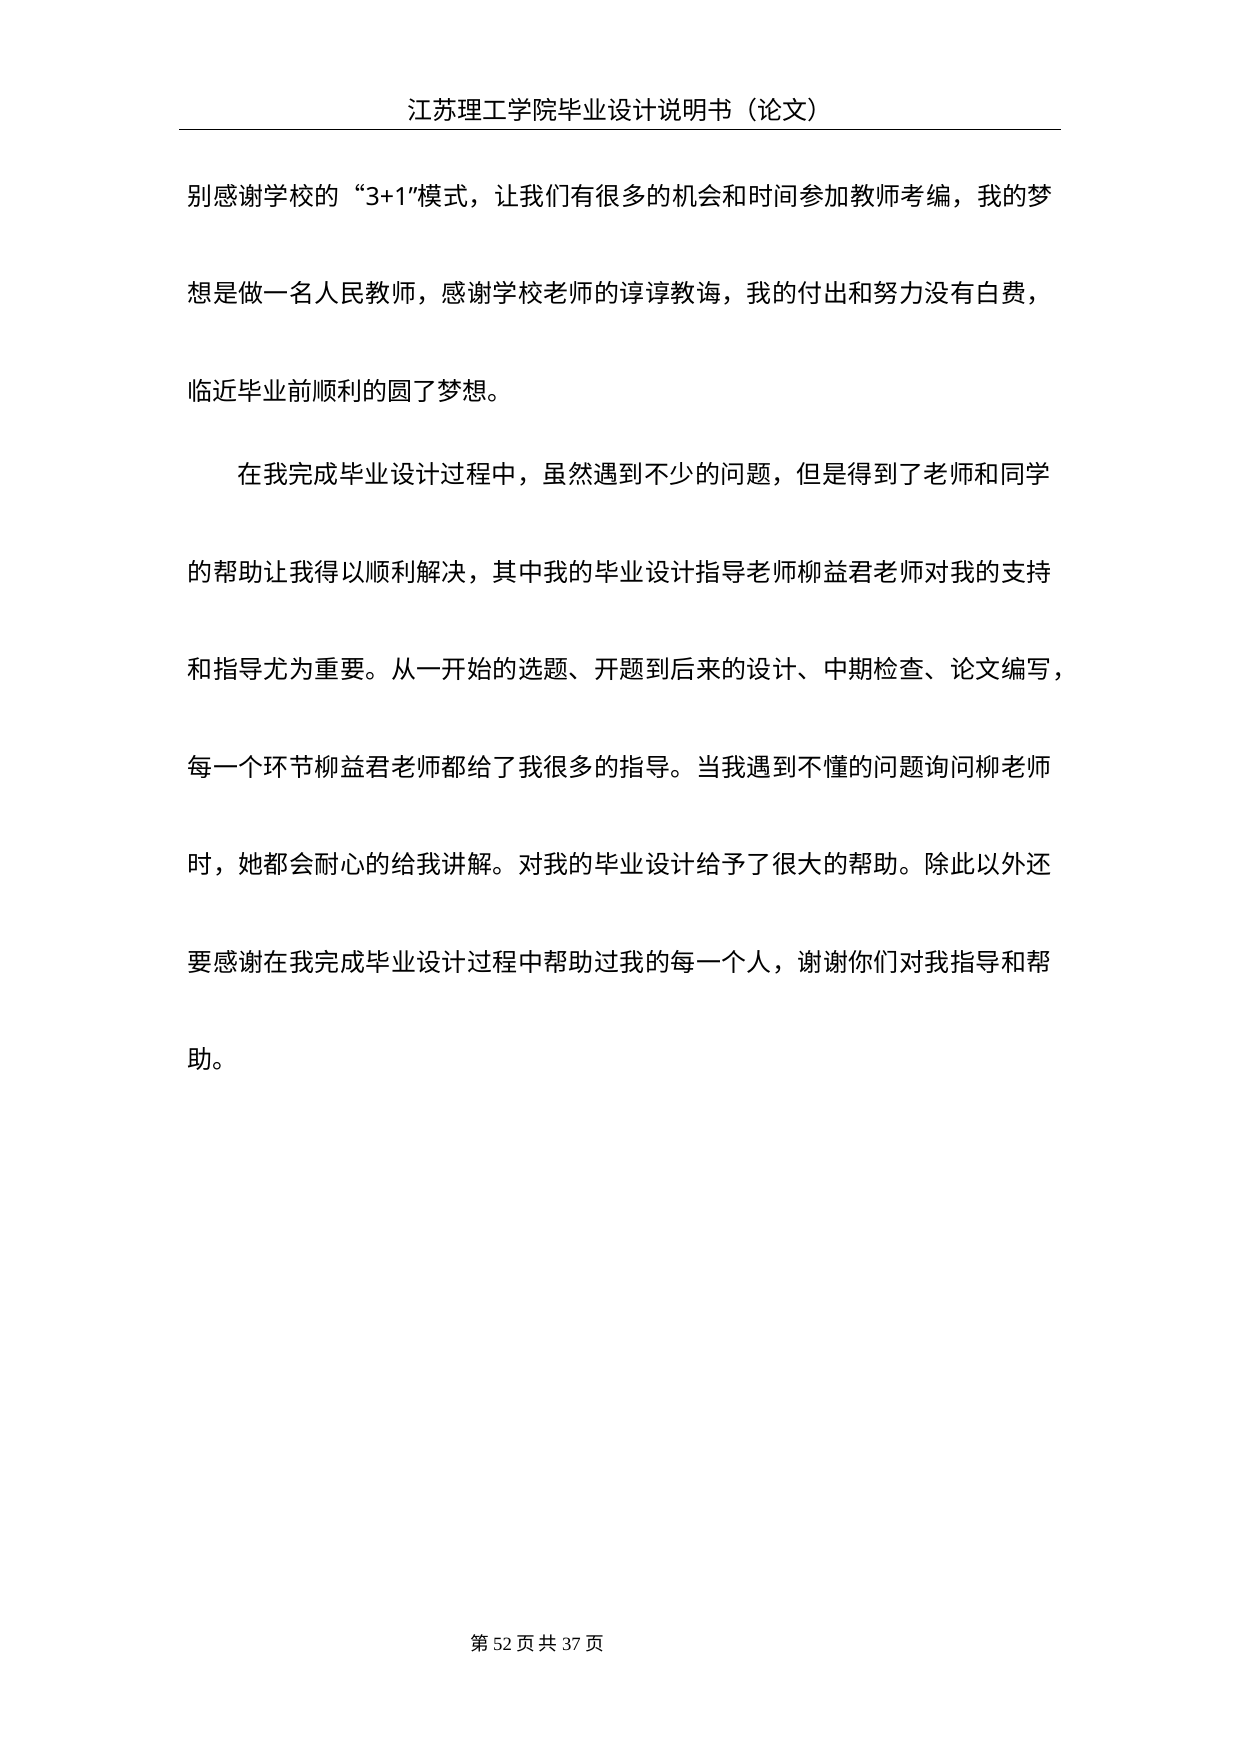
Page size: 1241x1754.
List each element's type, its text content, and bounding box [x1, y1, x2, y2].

text 在我完成毕业设计过程中，虽然遇到不少的问题，但是得到了老师和同学的帮助让我得以顺利解决，其中我的毕业设计指导老师柳益君老师对我的支持和指导尤为重要。从一开始的选题、开题到后来的设计、中期检查、论文编写，每一个环节柳益君老师都给了我很多的指导。当我遇到不懂的问题询问柳老师时，她都会耐心的给我讲解。对我的毕业设计给予了很大的帮助。除此以外还要感谢在我完成毕业设计过程中帮助过我的每一个人，谢谢你们对我指导和帮助。 [187, 440, 1053, 1090]
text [187, 162, 1053, 422]
